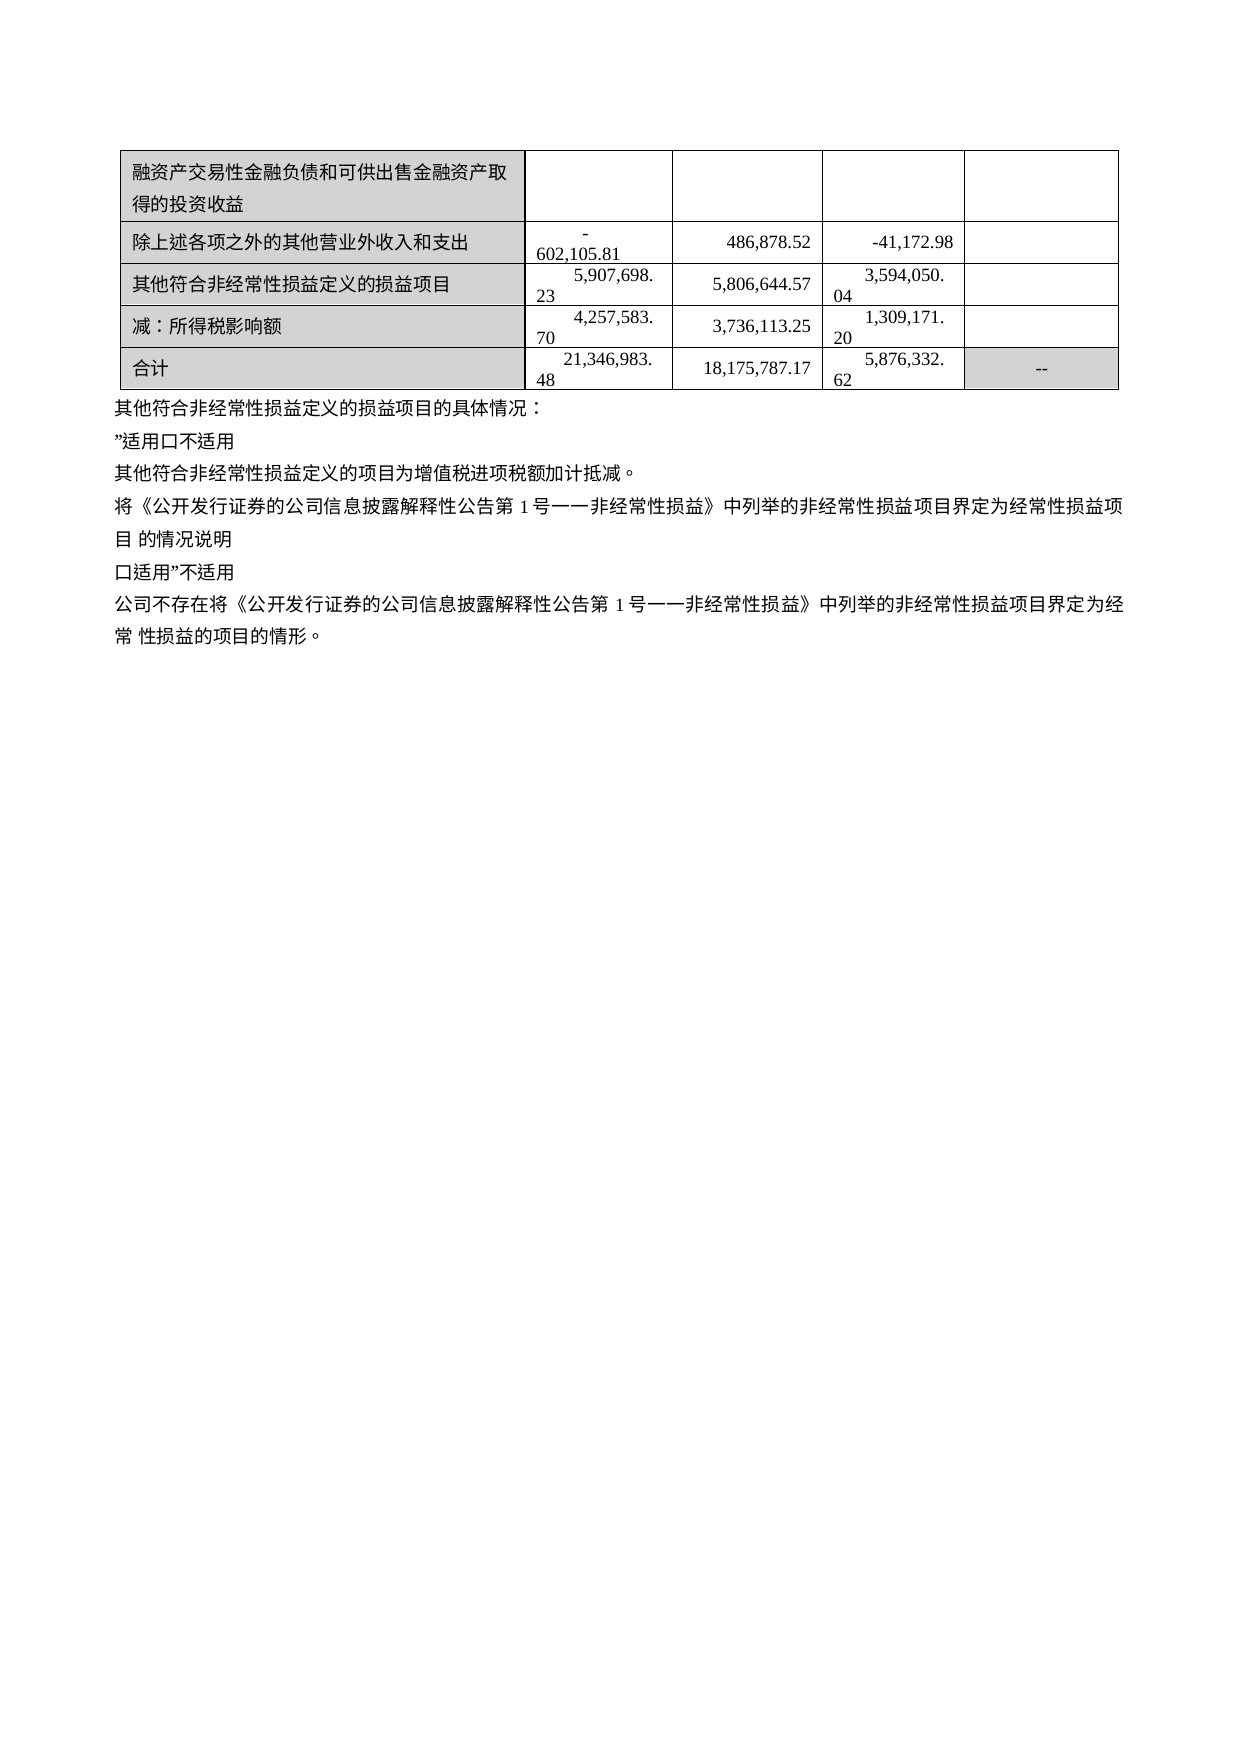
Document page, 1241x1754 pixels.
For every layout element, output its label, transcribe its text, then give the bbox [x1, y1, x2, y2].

text 其他符合非经常性损益定义的损益项目的具体情况： [114, 389, 1125, 422]
table_cell -- [965, 348, 1118, 388]
text 公司不存在将《公开发行证券的公司信息披露解释性公告第1号一一非经常性损益》中列举的非经常性损益项目界定为经常 性损益的项目的情形。 [114, 586, 1125, 649]
table_header [526, 151, 672, 221]
text ”适用口不适用 [114, 422, 1125, 454]
text 其他符合非经常性损益定义的项目为增值税进项税额加计抵减。 [114, 454, 1125, 487]
table_header [965, 151, 1118, 221]
table_cell 18,175,787.17 [673, 348, 822, 388]
table_cell [965, 264, 1118, 304]
table_header 融资产交易性金融负债和可供出售金融资产取 得的投资收益 [121, 151, 524, 221]
table_cell [965, 306, 1118, 347]
table_header [823, 151, 964, 221]
table_cell 3,736,113.25 [673, 306, 822, 347]
table_cell 除上述各项之外的其他营业外收入和支出 [121, 222, 524, 263]
table_cell 5,806,644.57 [673, 264, 822, 304]
table_cell 1,309,171.20 [823, 306, 964, 347]
table_cell 486,878.52 [673, 222, 822, 263]
table_cell 合计 [121, 348, 524, 388]
table_cell 5,907,698.23 [526, 264, 672, 304]
table_cell 4,257,583.70 [526, 306, 672, 347]
table_cell -602,105.81 [526, 222, 672, 263]
table_header [673, 151, 822, 221]
text 将《公开发行证券的公司信息披露解释性公告第1号一一非经常性损益》中列举的非经常性损益项目界定为经常性损益项目 的情况说明 [114, 487, 1125, 553]
table_cell 3,594,050.04 [823, 264, 964, 304]
table_cell 其他符合非经常性损益定义的损益项目 [121, 264, 524, 304]
table_cell 5,876,332.62 [823, 348, 964, 388]
table_cell 减：所得税影响额 [121, 306, 524, 347]
table_cell 21,346,983.48 [526, 348, 672, 388]
table_cell [965, 222, 1118, 263]
text 口适用”不适用 [114, 553, 1125, 586]
table_cell -41,172.98 [823, 222, 964, 263]
